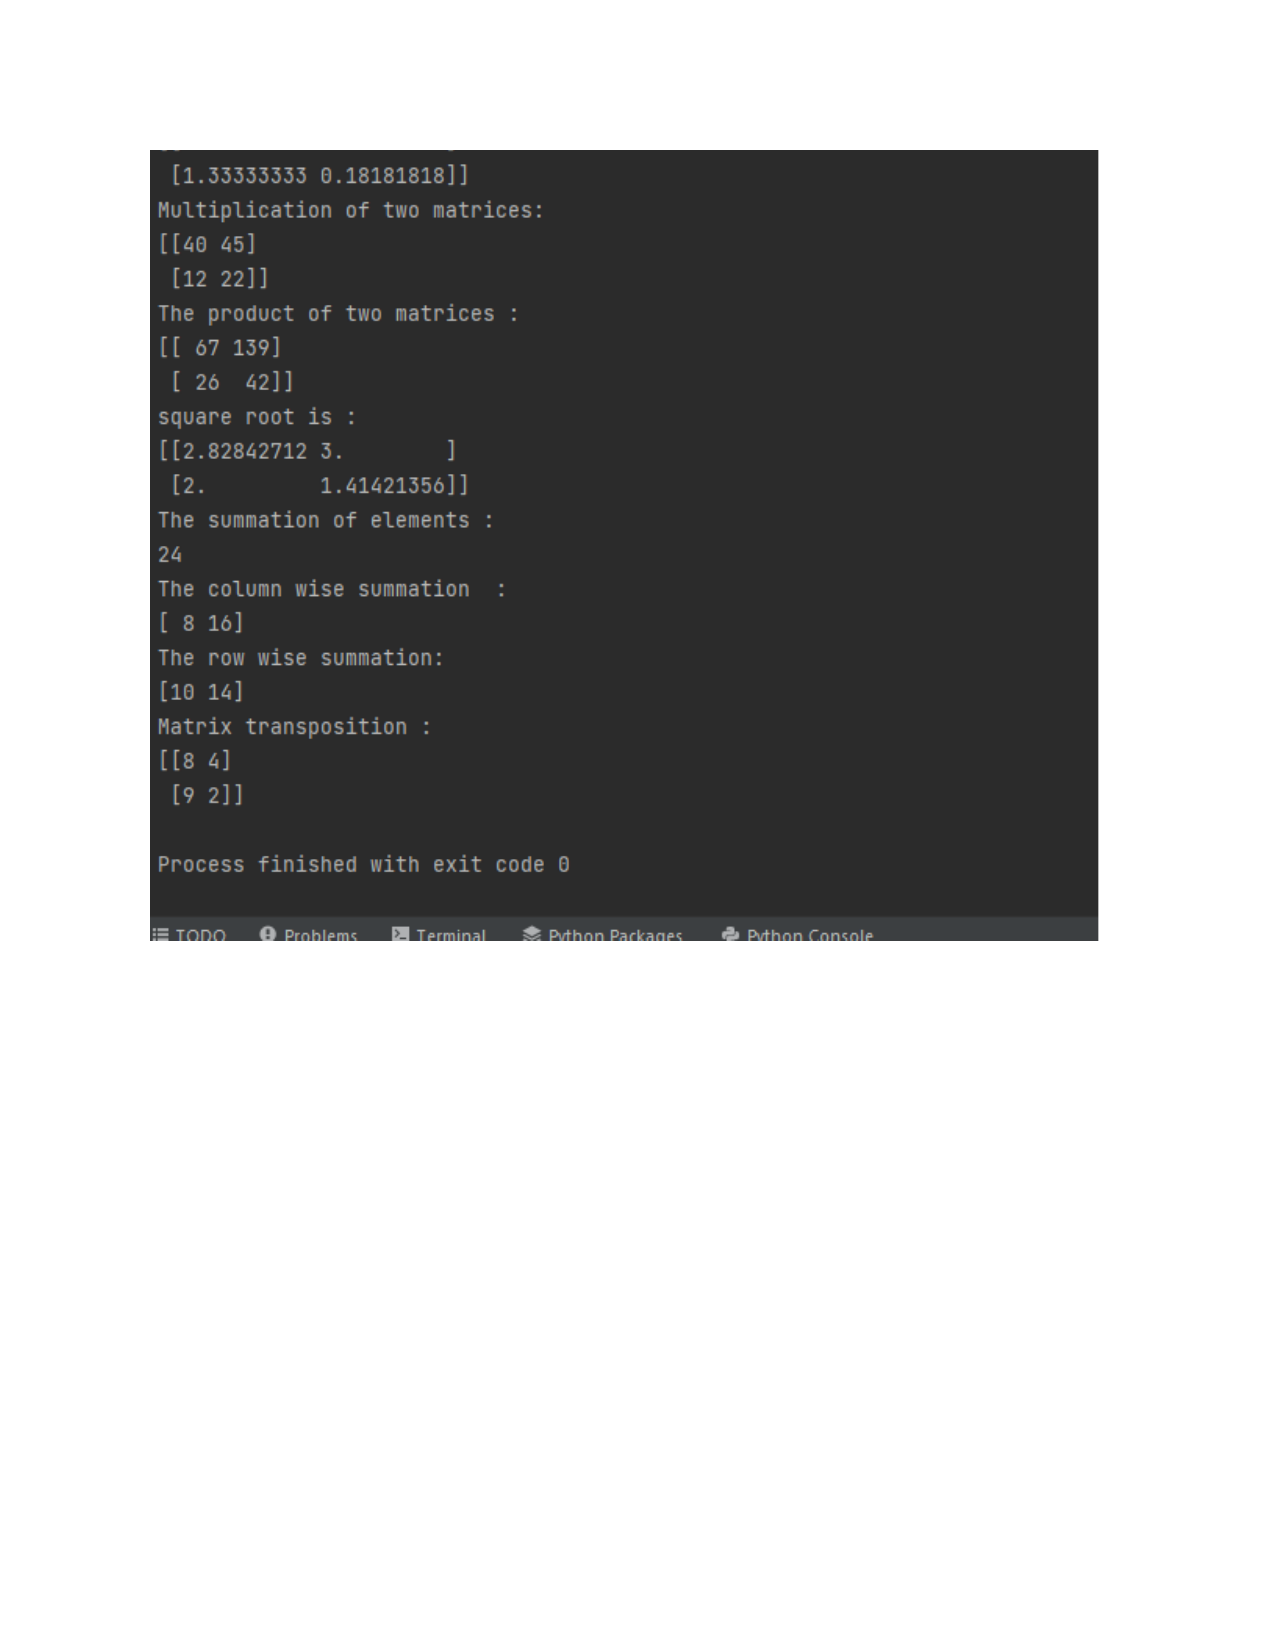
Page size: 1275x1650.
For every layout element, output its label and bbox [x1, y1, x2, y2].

picture [150, 150, 1099, 941]
